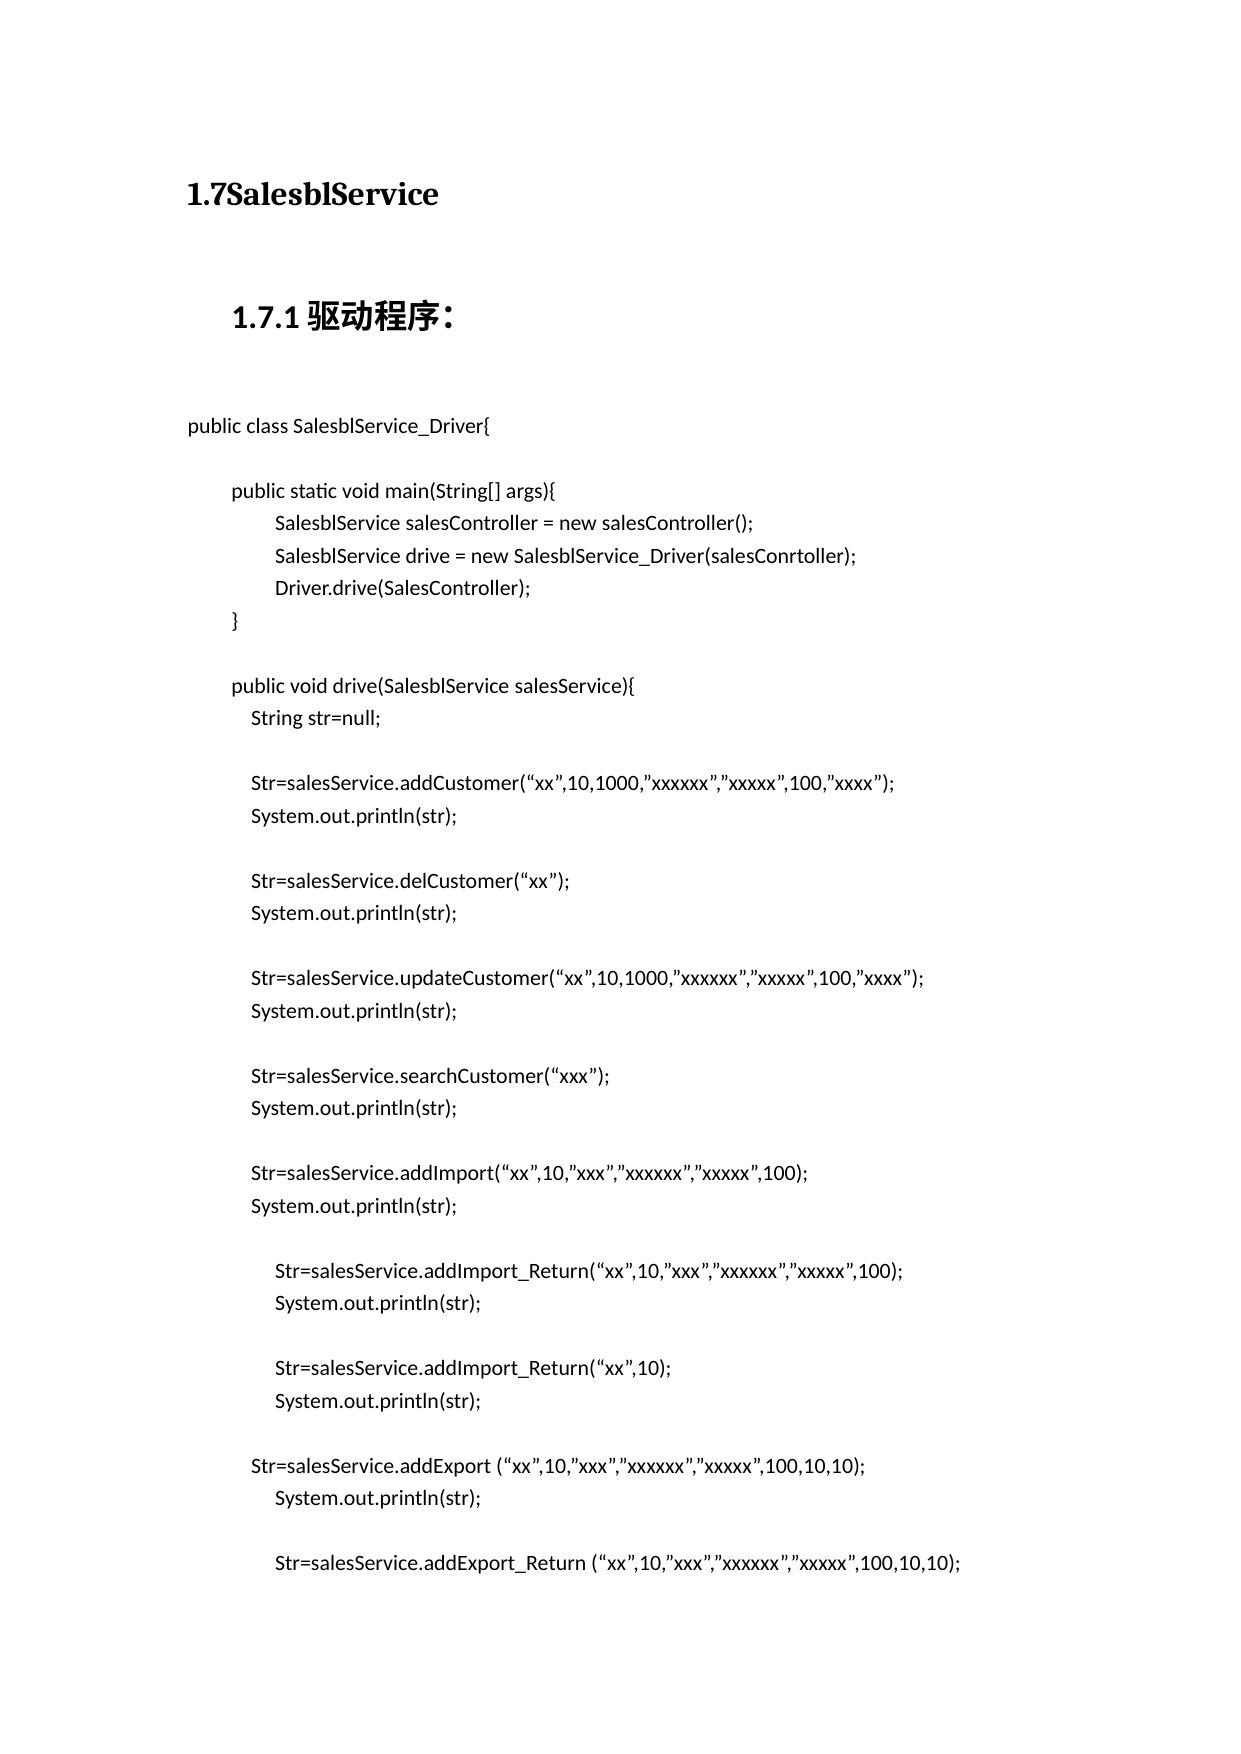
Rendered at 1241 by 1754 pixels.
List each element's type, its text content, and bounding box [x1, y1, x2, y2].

text Str=salesService.addImport_Return(“xx”,10); [187, 1352, 1053, 1384]
text public class SalesblService_Driver{ [187, 409, 1053, 442]
text Str=salesService.addCustomer(“xx”,10,1000,”xxxxxx”,”xxxxx”,100,”xxxx”); [187, 767, 1053, 799]
text Str=salesService.addExport (“xx”,10,”xxx”,”xxxxxx”,”xxxxx”,100,10,10); [187, 1449, 1053, 1482]
text System.out.println(str); [187, 897, 1053, 929]
text public static void main(String[] args){ [187, 474, 1053, 507]
text Driver.drive(SalesController); [187, 572, 1053, 604]
text Str=salesService.updateCustomer(“xx”,10,1000,”xxxxxx”,”xxxxx”,100,”xxxx”); [187, 962, 1053, 994]
text System.out.println(str); [187, 1092, 1053, 1124]
text System.out.println(str); [187, 1482, 1053, 1514]
text SalesblService salesController = new salesController(); [187, 507, 1053, 539]
text String str=null; [187, 702, 1053, 734]
text public void drive(SalesblService salesService){ [187, 669, 1053, 702]
text Str=salesService.addImport_Return(“xx”,10,”xxx”,”xxxxxx”,”xxxxx”,100); [187, 1254, 1053, 1287]
text Str=salesService.addImport(“xx”,10,”xxx”,”xxxxxx”,”xxxxx”,100); [187, 1157, 1053, 1189]
text Str=salesService.delCustomer(“xx”); [187, 864, 1053, 897]
text System.out.println(str); [187, 1287, 1053, 1319]
text System.out.println(str); [187, 1189, 1053, 1222]
subtitle 1.7SalesblService [187, 162, 1053, 227]
text Str=salesService.addExport_Return (“xx”,10,”xxx”,”xxxxxx”,”xxxxx”,100,10,10); [187, 1547, 1053, 1579]
text System.out.println(str); [187, 1384, 1053, 1417]
subtitle 1.7.1 驱动程序： [187, 282, 1053, 347]
text System.out.println(str); [187, 799, 1053, 832]
text System.out.println(str); [187, 994, 1053, 1027]
text Str=salesService.searchCustomer(“xxx”); [187, 1059, 1053, 1092]
text SalesblService drive = new SalesblService_Driver(salesConrtoller); [187, 539, 1053, 572]
text } [187, 604, 1053, 637]
